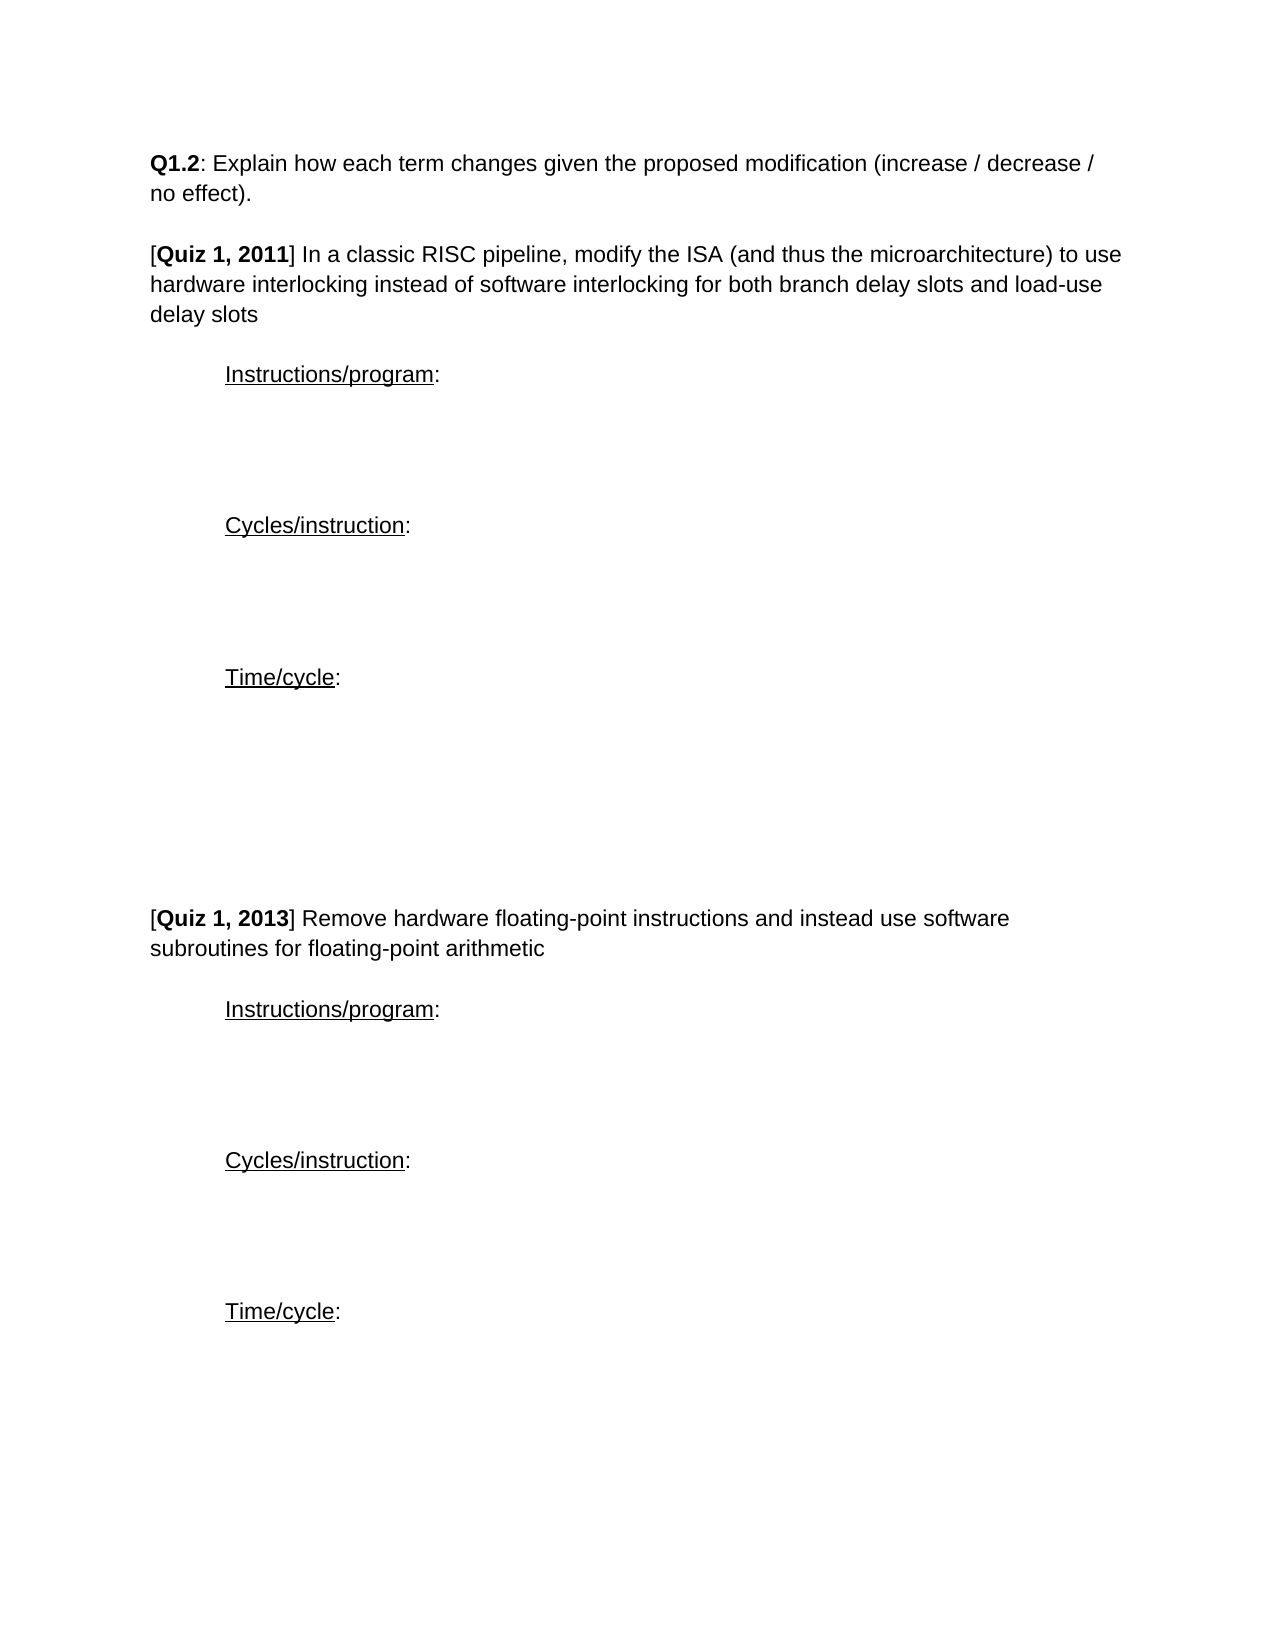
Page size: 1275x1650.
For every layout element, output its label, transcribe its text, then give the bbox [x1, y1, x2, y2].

text Time/cycle: [225, 1298, 1125, 1324]
text Time/cycle: [225, 663, 1125, 781]
text Cycles/instruction: [225, 1147, 1125, 1203]
text [Quiz 1, 2013] Remove hardware floating-point instructions and instead use software subroutines for floating-point arithmetic [150, 905, 1125, 962]
text Cycles/instruction: [225, 512, 1125, 599]
text Instructions/program: [225, 996, 1125, 1052]
text [Quiz 1, 2011] In a classic RISC pipeline, modify the ISA (and thus the microarchitecture) to use hardware interlocking instead of software interlocking for both branch delay slots and load-use delay slots [150, 241, 1125, 327]
text Q1.2: Explain how each term changes given the proposed modification (increase / decrease / no effect). [150, 150, 1125, 207]
text Instructions/program: [225, 361, 1125, 448]
